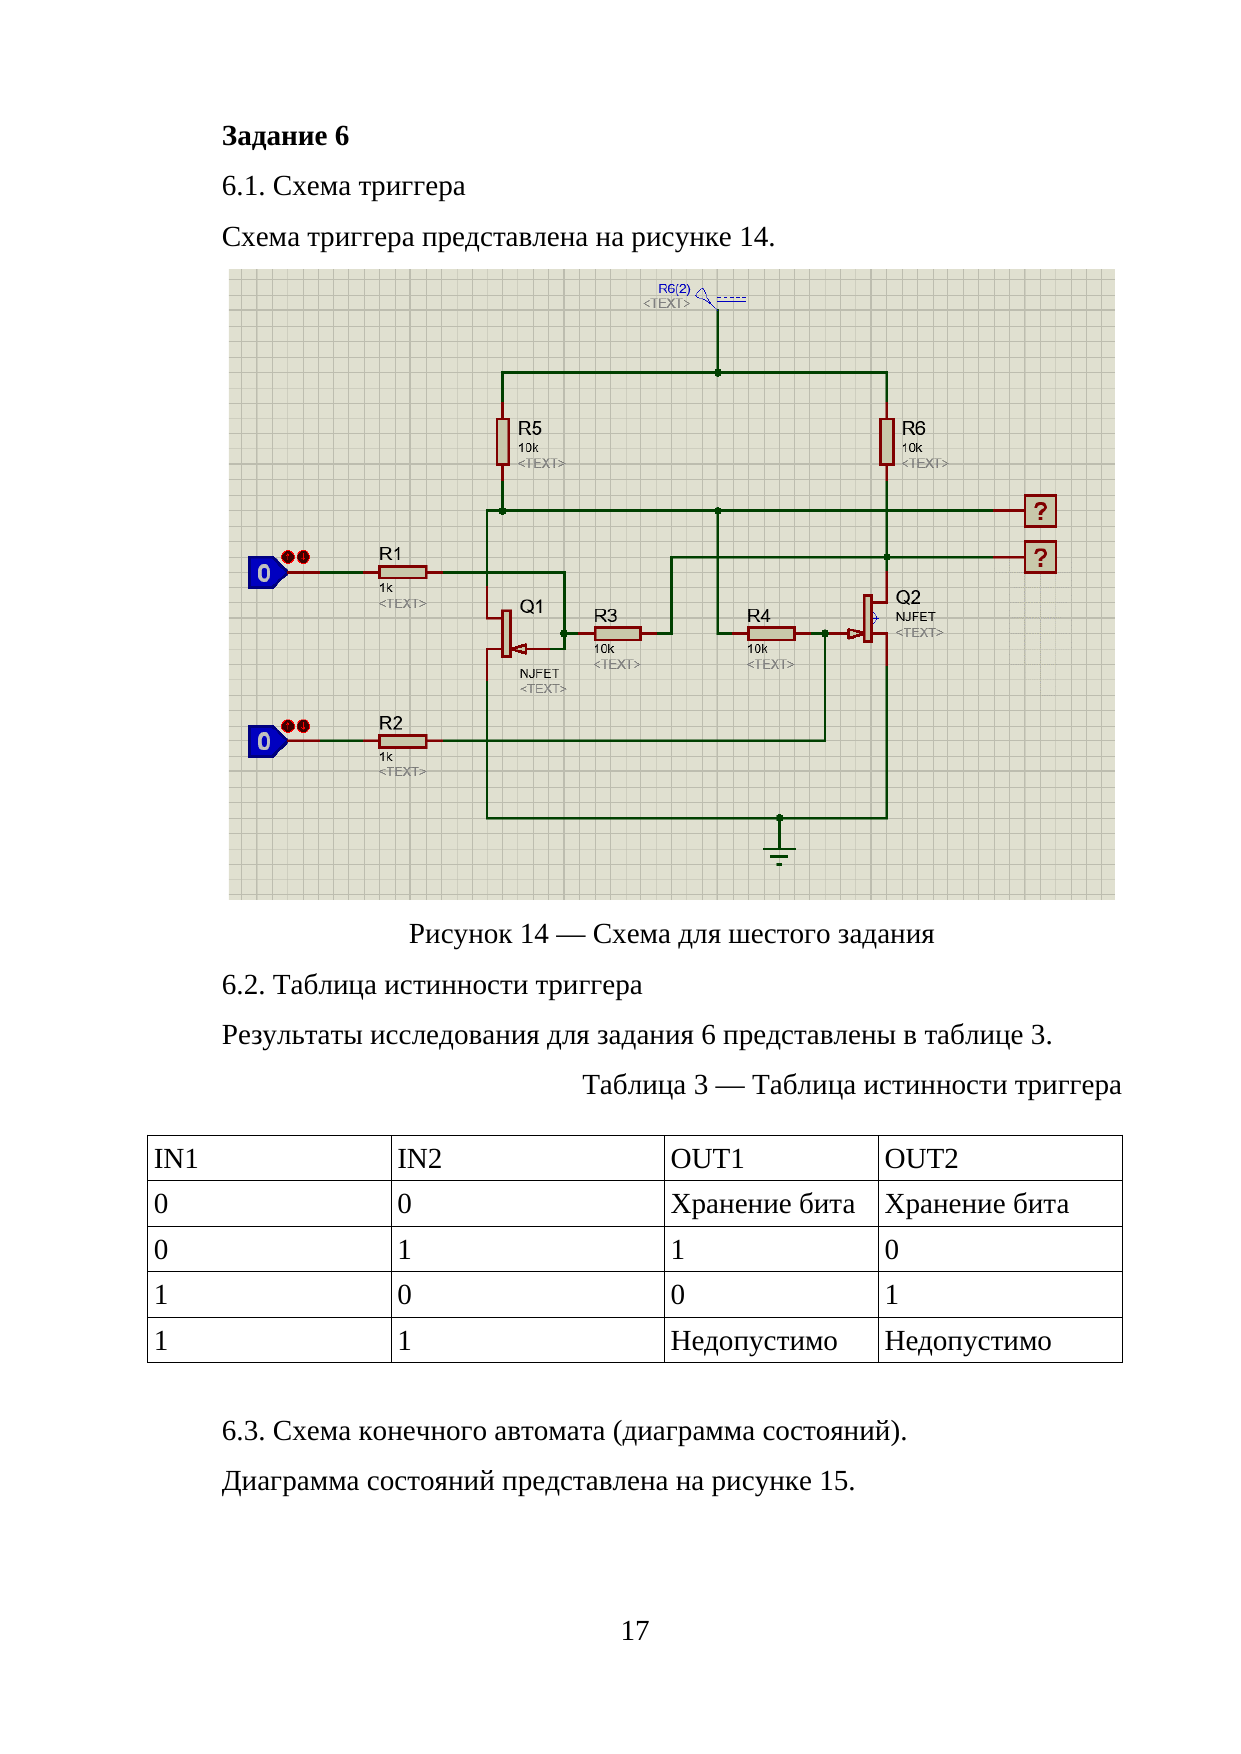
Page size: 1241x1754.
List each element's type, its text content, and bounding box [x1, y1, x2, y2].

table_cell 0 [392, 1181, 664, 1226]
table_cell Хранение бита [879, 1181, 1122, 1226]
table_header IN1 [148, 1136, 391, 1180]
table_cell 0 [148, 1227, 391, 1271]
table_header OUT1 [665, 1136, 878, 1180]
text Задание 6 [148, 118, 1122, 152]
picture [228, 269, 1115, 900]
table_cell Хранение бита [665, 1181, 878, 1226]
table_cell 1 [392, 1227, 664, 1271]
text Диаграмма состояний представлена на рисунке 15. [148, 1463, 1122, 1497]
table_header OUT2 [879, 1136, 1122, 1180]
table_header IN2 [392, 1136, 664, 1180]
table_cell 0 [665, 1272, 878, 1317]
text Результаты исследования для задания 6 представлены в таблице 3. [148, 1017, 1122, 1051]
table_cell Недопустимо [665, 1318, 878, 1362]
text 6.2. Таблица истинности триггера [148, 967, 1122, 1000]
table_cell 1 [665, 1227, 878, 1271]
table_cell 0 [148, 1181, 391, 1226]
table_cell 1 [148, 1272, 391, 1317]
table_cell Недопустимо [879, 1318, 1122, 1362]
text 6.1. Схема триггера [148, 168, 1122, 202]
text 6.3. Схема конечного автомата (диаграмма состояний). [148, 1413, 1122, 1446]
text Рисунок 14 — Схема для шестого задания [148, 917, 1122, 950]
table_cell 1 [148, 1318, 391, 1362]
table_cell 1 [392, 1318, 664, 1362]
table_cell 0 [879, 1227, 1122, 1271]
text Схема триггера представлена на рисунке 14. [148, 219, 1122, 252]
text Таблица 3 — Таблица истинности триггера [148, 1067, 1122, 1101]
table_cell 1 [879, 1272, 1122, 1317]
table_cell 0 [392, 1272, 664, 1317]
